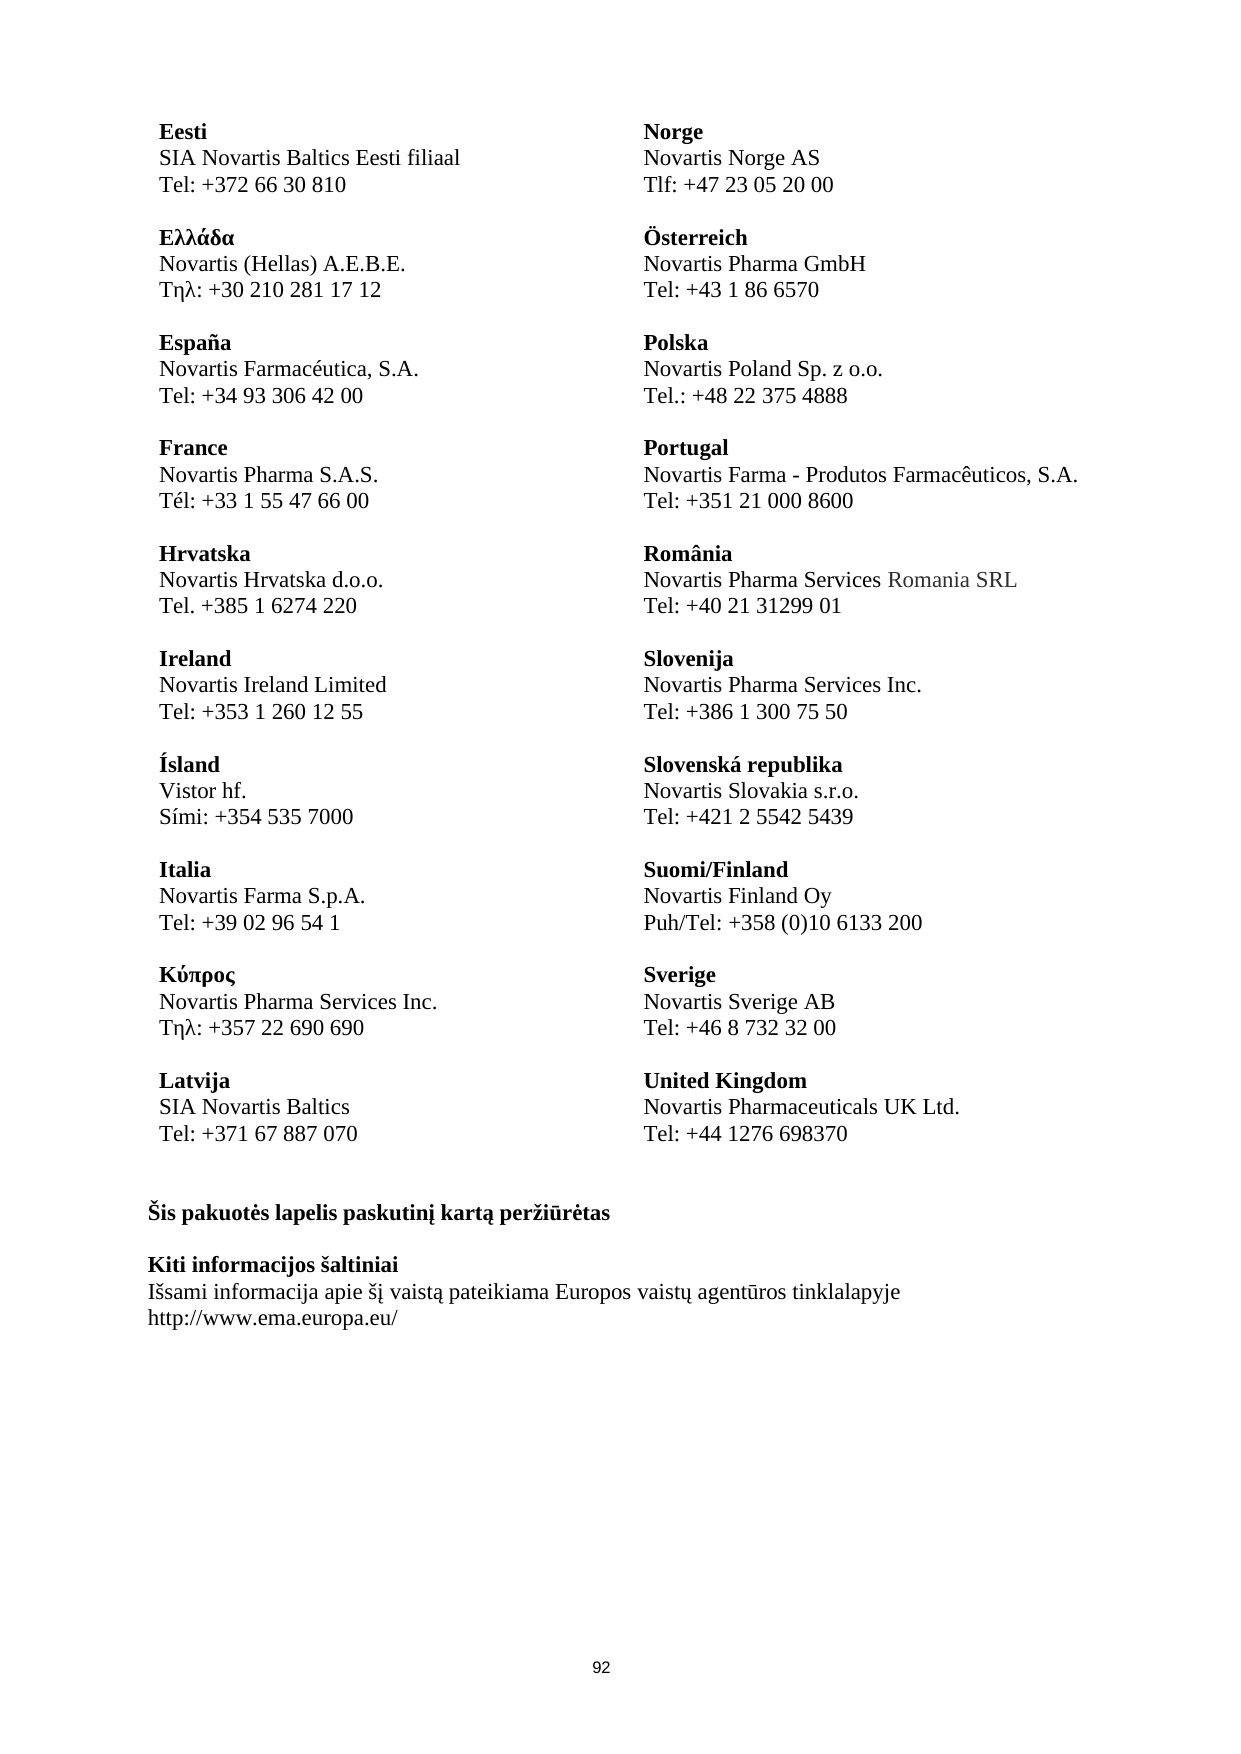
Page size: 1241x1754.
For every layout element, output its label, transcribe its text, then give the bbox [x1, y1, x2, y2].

table_cell Italia Novartis Farma S.p.A. Tel: +39 02 96 54 1 [148, 856, 632, 961]
table_cell România Novartis Pharma Services Romania SRL Tel: +40 21 31299 01 [632, 540, 1116, 645]
table_cell Ísland Vistor hf. Sími: +354 535 7000 [148, 751, 632, 856]
table_cell Slovenská republika Novartis Slovakia s.r.o. Tel: +421 2 5542 5439 [632, 751, 1116, 856]
table_cell France Novartis Pharma S.A.S. Tél: +33 1 55 47 66 00 [148, 434, 632, 540]
table_cell España Novartis Farmacéutica, S.A. Tel: +34 93 306 42 00 [148, 329, 632, 434]
table_cell Ελλάδα Novartis (Hellas) A.E.B.E. Τηλ: +30 210 281 17 12 [148, 224, 632, 329]
table_cell Suomi/Finland Novartis Finland Oy Puh/Tel: +358 (0)10 6133 200 [632, 856, 1116, 961]
text Išsami informacija apie šį vaistą pateikiama Europos vaistų agentūros tinklalapyje http://www.ema.europa.eu/ [148, 1278, 1092, 1330]
table_cell Norge Novartis Norge AS Tlf: +47 23 05 20 00 [632, 118, 1116, 223]
table_cell Slovenija Novartis Pharma Services Inc. Tel: +386 1 300 75 50 [632, 645, 1116, 751]
table_cell Hrvatska Novartis Hrvatska d.o.o. Tel. +385 1 6274 220 [148, 540, 632, 645]
text Kiti informacijos šaltiniai [148, 1251, 1092, 1278]
table_cell Κύπρος Novartis Pharma Services Inc. Τηλ: +357 22 690 690 [148, 961, 632, 1067]
table_cell Portugal Novartis Farma - Produtos Farmacêuticos, S.A. Tel: +351 21 000 8600 [632, 434, 1116, 540]
table_cell Eesti SIA Novartis Baltics Eesti filiaal Tel: +372 66 30 810 [148, 118, 632, 223]
table_cell Sverige Novartis Sverige AB Tel: +46 8 732 32 00 [632, 961, 1116, 1067]
table_cell Österreich Novartis Pharma GmbH Tel: +43 1 86 6570 [632, 224, 1116, 329]
table_cell United Kingdom Novartis Pharmaceuticals UK Ltd. Tel: +44 1276 698370 [632, 1067, 1116, 1172]
table_cell Polska Novartis Poland Sp. z o.o. Tel.: +48 22 375 4888 [632, 329, 1116, 434]
table_cell Ireland Novartis Ireland Limited Tel: +353 1 260 12 55 [148, 645, 632, 751]
table_cell Latvija SIA Novartis Baltics Tel: +371 67 887 070 [148, 1067, 632, 1172]
text Šis pakuotės lapelis paskutinį kartą peržiūrėtas [148, 1199, 1092, 1225]
